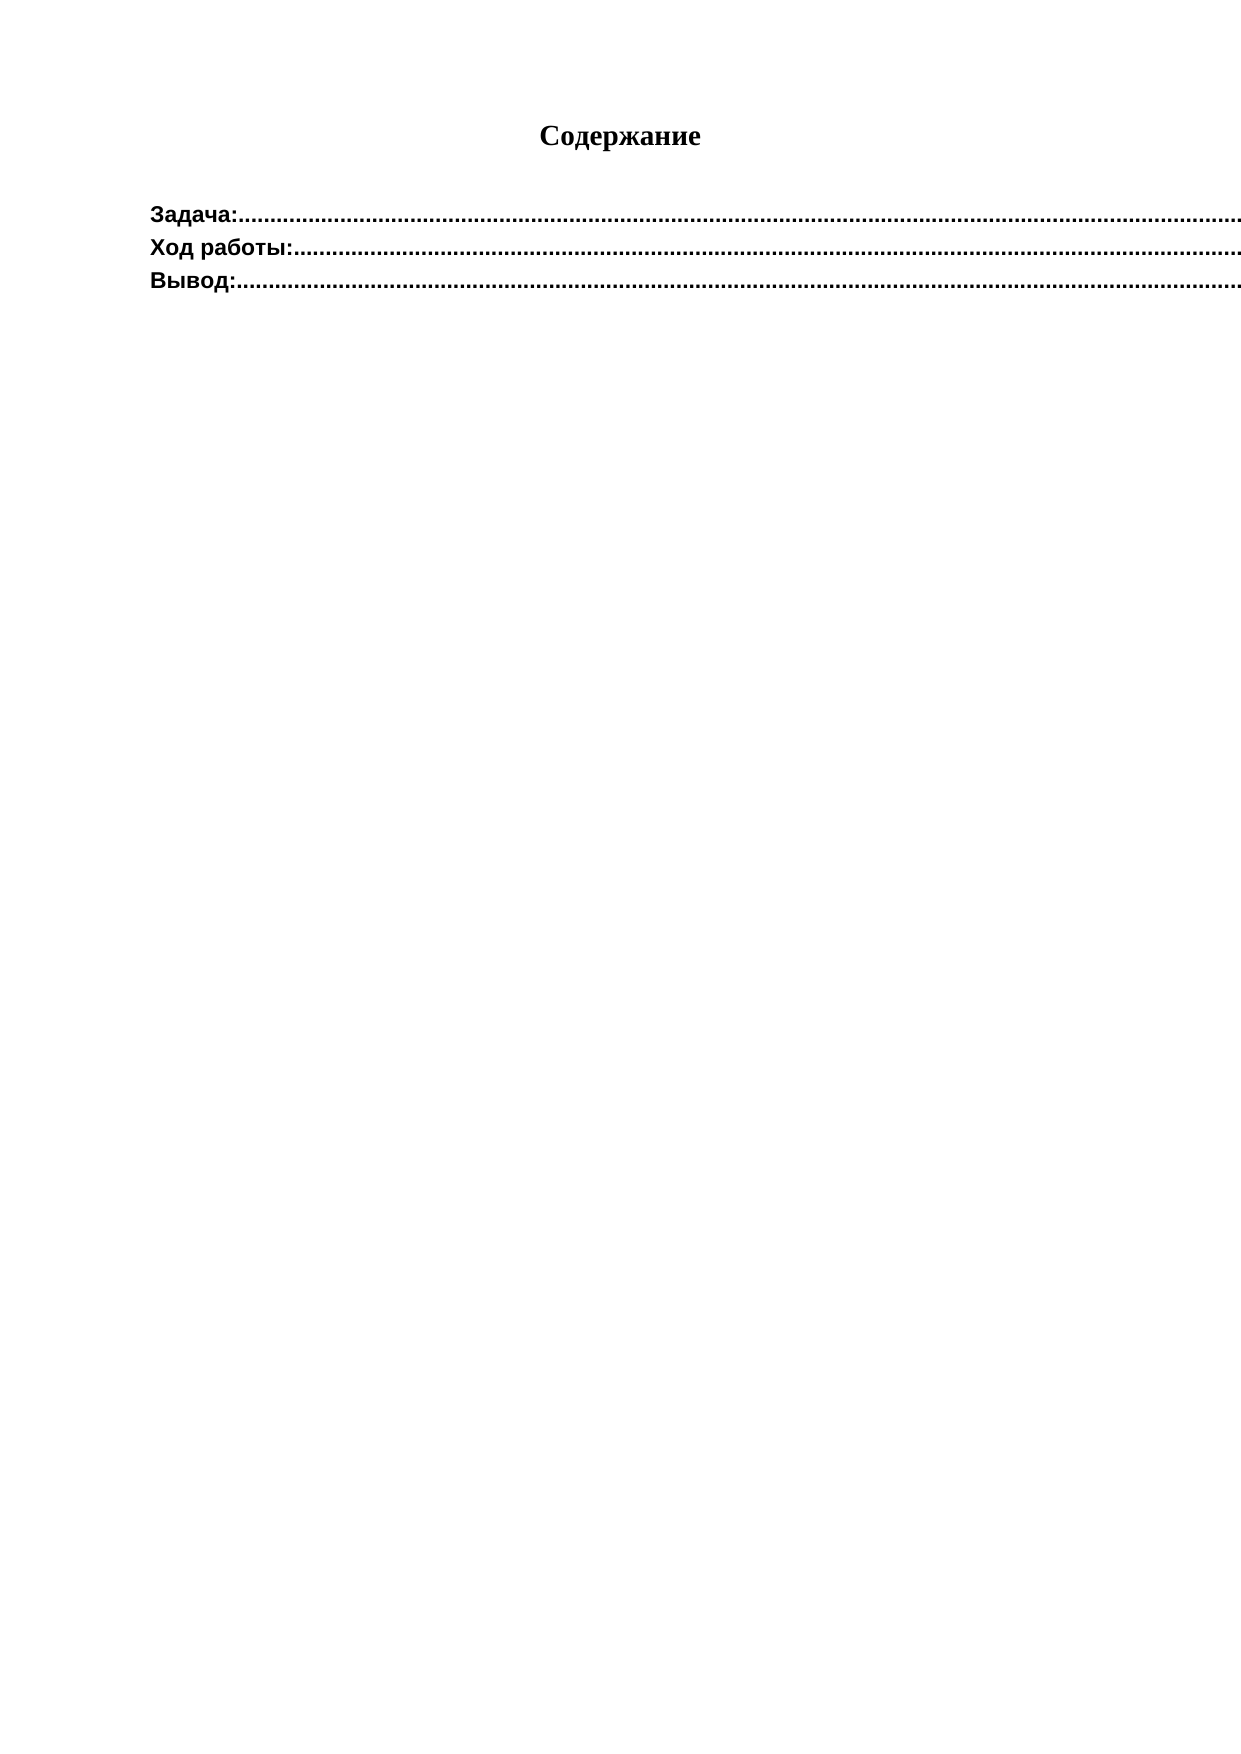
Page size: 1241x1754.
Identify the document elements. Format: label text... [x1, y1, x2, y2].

text Содержание [150, 118, 1090, 152]
